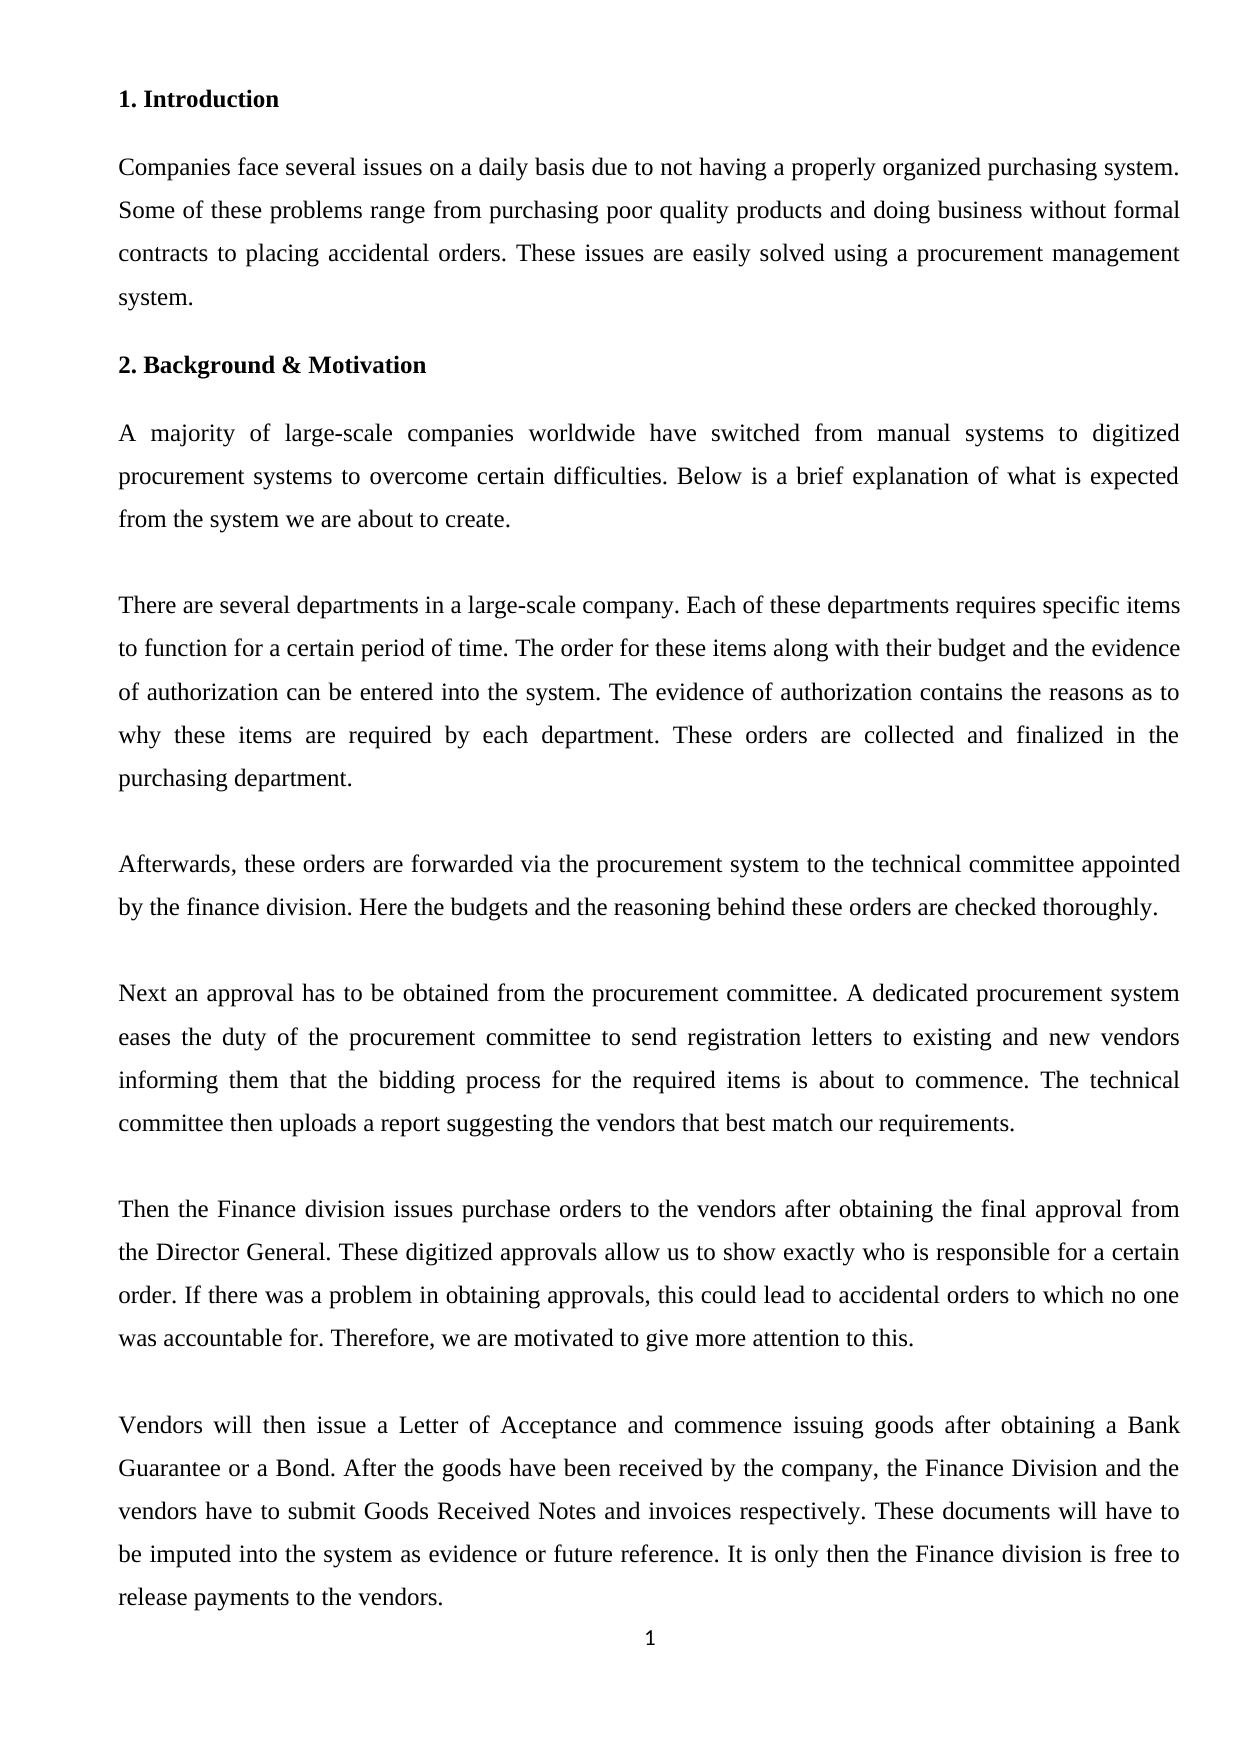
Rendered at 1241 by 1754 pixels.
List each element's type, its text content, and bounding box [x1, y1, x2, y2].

text Vendors will then issue a Letter of Acceptance and commence issuing goods after obtaining a Bank Guarantee or a Bond. After the goods have been received by the company, the Finance Division and the vendors have to submit Goods Received Notes and invoices respectively. These documents will have to be imputed into the system as evidence or future reference. It is only then the Finance division is free to release payments to the vendors. [118, 1410, 1181, 1611]
text Afterwards, these orders are forwarded via the procurement system to the technical committee appointed by the finance division. Here the budgets and the reasoning behind these orders are checked thoroughly. [118, 849, 1181, 921]
text Next an approval has to be obtained from the procurement committee. A dedicated procurement system eases the duty of the procurement committee to send registration letters to existing and new vendors informing them that the bidding process for the required items is about to commence. The technical committee then uploads a report suggesting the vendors that best match our requirements. [118, 978, 1181, 1137]
text There are several departments in a large-scale company. Each of these departments requires specific items to function for a certain period of time. The order for these items along with their budget and the evidence of authorization can be entered into the system. The evidence of authorization contains the reasons as to why these items are required by each department. These orders are collected and finalized in the purchasing department. [118, 590, 1181, 792]
subtitle 1. Introduction [118, 84, 1181, 113]
text Companies face several issues on a daily basis due to not having a properly organized purchasing system. Some of these problems range from purchasing poor quality products and doing business without formal contracts to placing accidental orders. These issues are easily solved using a procurement management system. [118, 152, 1181, 310]
text Then the Finance division issues purchase orders to the vendors after obtaining the final approval from the Director General. These digitized approvals allow us to show exactly who is responsible for a certain order. If there was a problem in obtaining approvals, this could lead to accidental orders to which no one was accountable for. Therefore, we are motivated to give more attention to this. [118, 1194, 1181, 1352]
subtitle 2. Background & Motivation [118, 350, 1181, 378]
text A majority of large-scale companies worldwide have switched from manual systems to digitized procurement systems to overcome certain difficulties. Below is a brief explanation of what is expected from the system we are about to create. [118, 418, 1181, 533]
